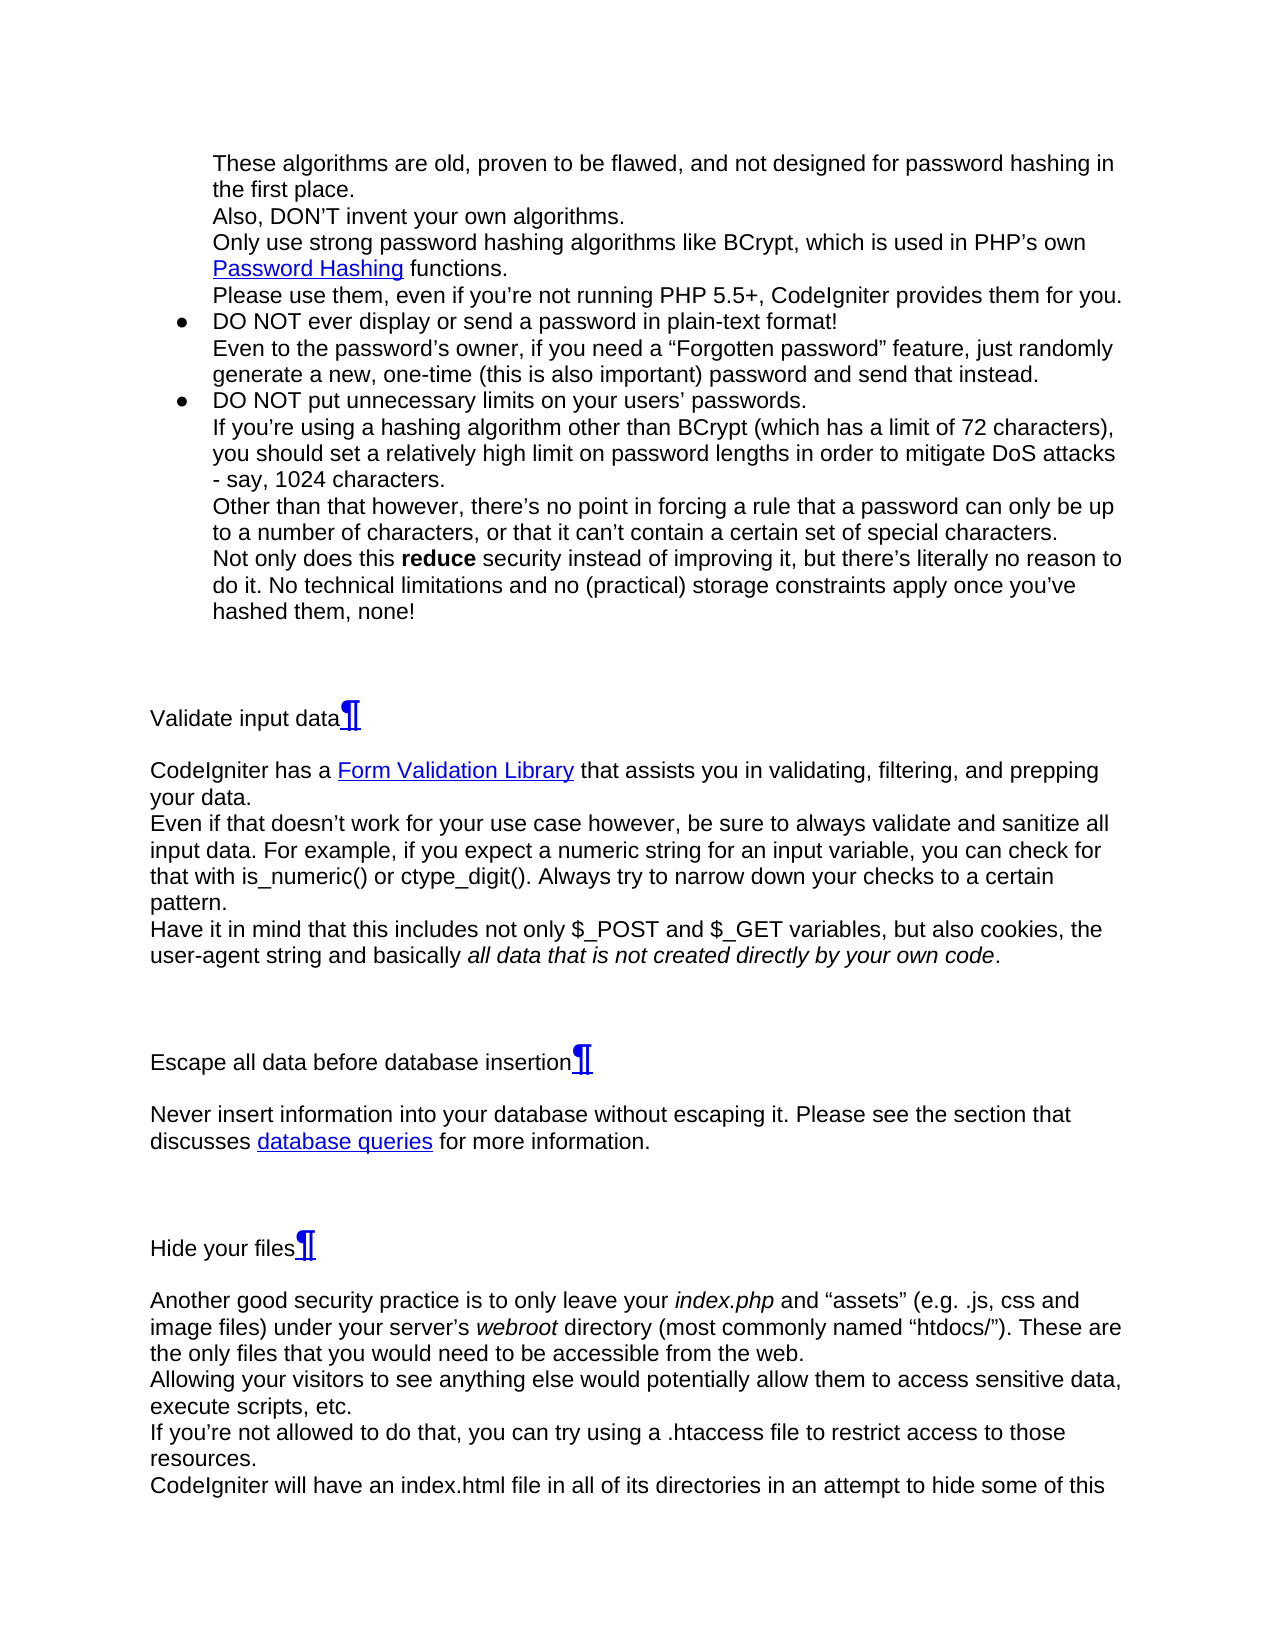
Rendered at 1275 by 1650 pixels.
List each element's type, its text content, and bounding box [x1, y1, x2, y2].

text Even if that doesn’t work for your use case however, be sure to always validate and sanitize all input data. For example, if you expect a numeric string for an input variable, you can check for that with is_numeric() or ctype_digit(). Always try to narrow down your checks to a certain pattern. [150, 810, 1125, 916]
list DO NOT put unnecessary limits on your users’ passwords. If you’re using a hashing algorithm other than BCrypt (which has a limit of 72 characters), you should set a relatively high limit on password lengths in order to mitigate DoS attacks - say, 1024 characters. Other than that however, there’s no point in forcing a rule that a password can only be up to a number of characters, or that it can’t contain a certain set of special characters. Not only does this reduce security instead of improving it, but there’s literally no reason to do it. No technical limitations and no (practical) storage constraints apply once you’ve hashed them, none! [175, 387, 1125, 624]
text If you’re not allowed to do that, you can try using a .htaccess file to restrict access to those resources. [150, 1419, 1125, 1472]
list DO NOT ever display or send a password in plain-text format! Even to the password’s owner, if you need a “Forgotten password” feature, just randomly generate a new, one-time (this is also important) password and send that instead. [175, 308, 1125, 387]
text Validate input data¶ [150, 691, 1125, 734]
text Another good security practice is to only leave your index.php and “assets” (e.g. .js, css and image files) under your server’s webroot directory (most commonly named “htdocs/”). These are the only files that you would need to be accessible from the web. [150, 1287, 1125, 1366]
text Hide your files¶ [150, 1221, 1125, 1264]
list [175, 150, 1125, 308]
text Allowing your visitors to see anything else would potentially allow them to access sensitive data, execute scripts, etc. [150, 1366, 1125, 1419]
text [150, 1472, 1125, 1498]
text Have it in mind that this includes not only $_POST and $_GET variables, but also cookies, the user-agent string and basically all data that is not created directly by your own code. [150, 916, 1125, 968]
text Escape all data before database insertion¶ [150, 1035, 1125, 1078]
text CodeIgniter has a Form Validation Library that assists you in validating, filtering, and prepping your data. [150, 757, 1125, 810]
text Never insert information into your database without escaping it. Please see the section that discusses database queries for more information. [150, 1101, 1125, 1154]
